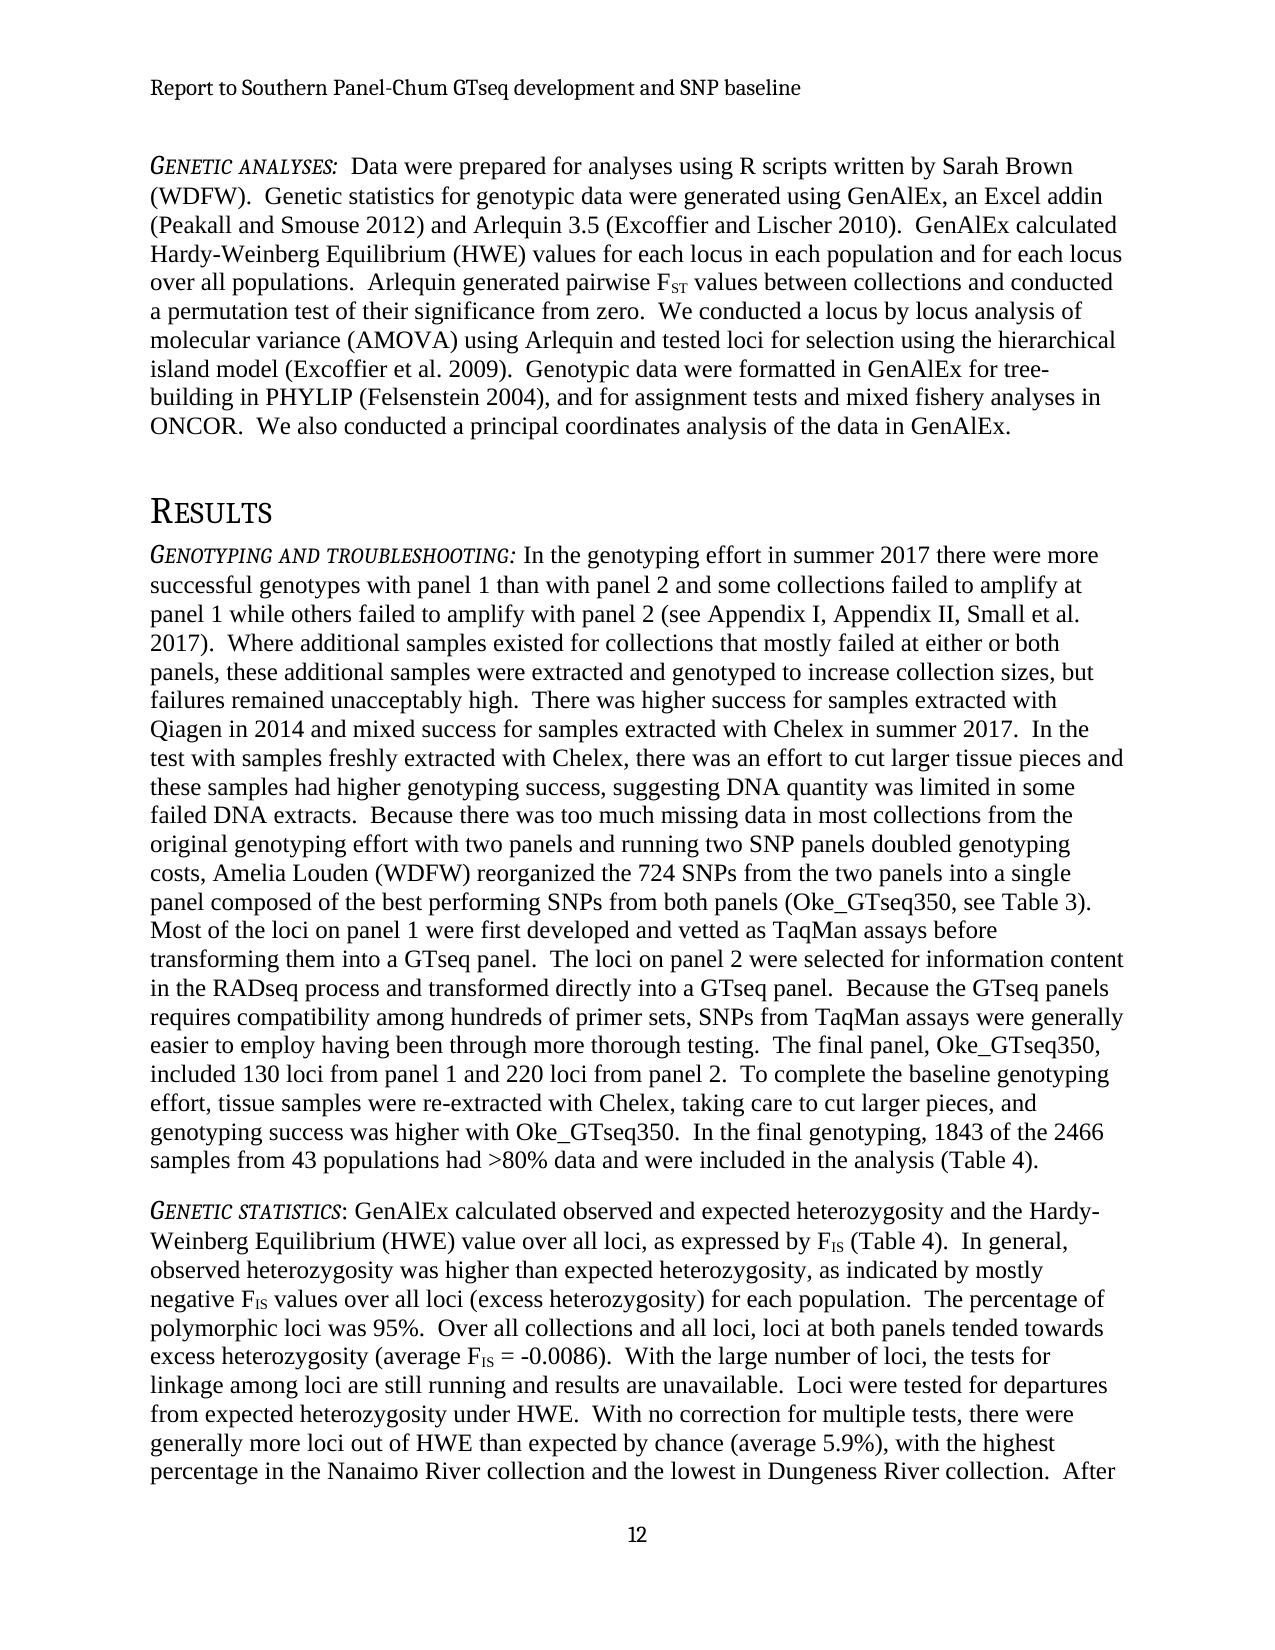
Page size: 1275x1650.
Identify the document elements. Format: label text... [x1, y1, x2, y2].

subtitle Results [150, 490, 1125, 533]
text Genetic analyses: Data were prepared for analyses using R scripts written by Sarah Brown (WDFW). Genetic statistics for genotypic data were generated using GenAlEx, an Excel addin (Peakall and Smouse 2012) and Arlequin 3.5 (Excoffier and Lischer 2010). GenAlEx calculated Hardy-Weinberg Equilibrium (HWE) values for each locus in each population and for each locus over all populations. Arlequin generated pairwise FST values between collections and conducted a permutation test of their significance from zero. We conducted a locus by locus analysis of molecular variance (AMOVA) using Arlequin and tested loci for selection using the hierarchical island model (Excoffier et al. 2009). Genotypic data were formatted in GenAlEx for tree-building in PHYLIP (Felsenstein 2004), and for assignment tests and mixed fishery analyses in ONCOR. We also conducted a principal coordinates analysis of the data in GenAlEx. [150, 150, 1125, 440]
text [150, 1195, 1125, 1485]
text Genotyping and troubleshooting: In the genotyping effort in summer 2017 there were more successful genotypes with panel 1 than with panel 2 and some collections failed to amplify at panel 1 while others failed to amplify with panel 2 (see Appendix I, Appendix II, Small et al. 2017). Where additional samples existed for collections that mostly failed at either or both panels, these additional samples were extracted and genotyped to increase collection sizes, but failures remained unacceptably high. There was higher success for samples extracted with Qiagen in 2014 and mixed success for samples extracted with Chelex in summer 2017. In the test with samples freshly extracted with Chelex, there was an effort to cut larger tissue pieces and these samples had higher genotyping success, suggesting DNA quantity was limited in some failed DNA extracts. Because there was too much missing data in most collections from the original genotyping effort with two panels and running two SNP panels doubled genotyping costs, Amelia Louden (WDFW) reorganized the 724 SNPs from the two panels into a single panel composed of the best performing SNPs from both panels (Oke_GTseq350, see Table 3). Most of the loci on panel 1 were first developed and vetted as TaqMan assays before transforming them into a GTseq panel. The loci on panel 2 were selected for information content in the RADseq process and transformed directly into a GTseq panel. Because the GTseq panels requires compatibility among hundreds of primer sets, SNPs from TaqMan assays were generally easier to employ having been through more thorough testing. The final panel, Oke_GTseq350, included 130 loci from panel 1 and 220 loci from panel 2. To complete the baseline genotyping effort, tissue samples were re-extracted with Chelex, taking care to cut larger pieces, and genotyping success was higher with Oke_GTseq350. In the final genotyping, 1843 of the 2466 samples from 43 populations had >80% data and were included in the analysis (Table 4). [150, 539, 1125, 1174]
